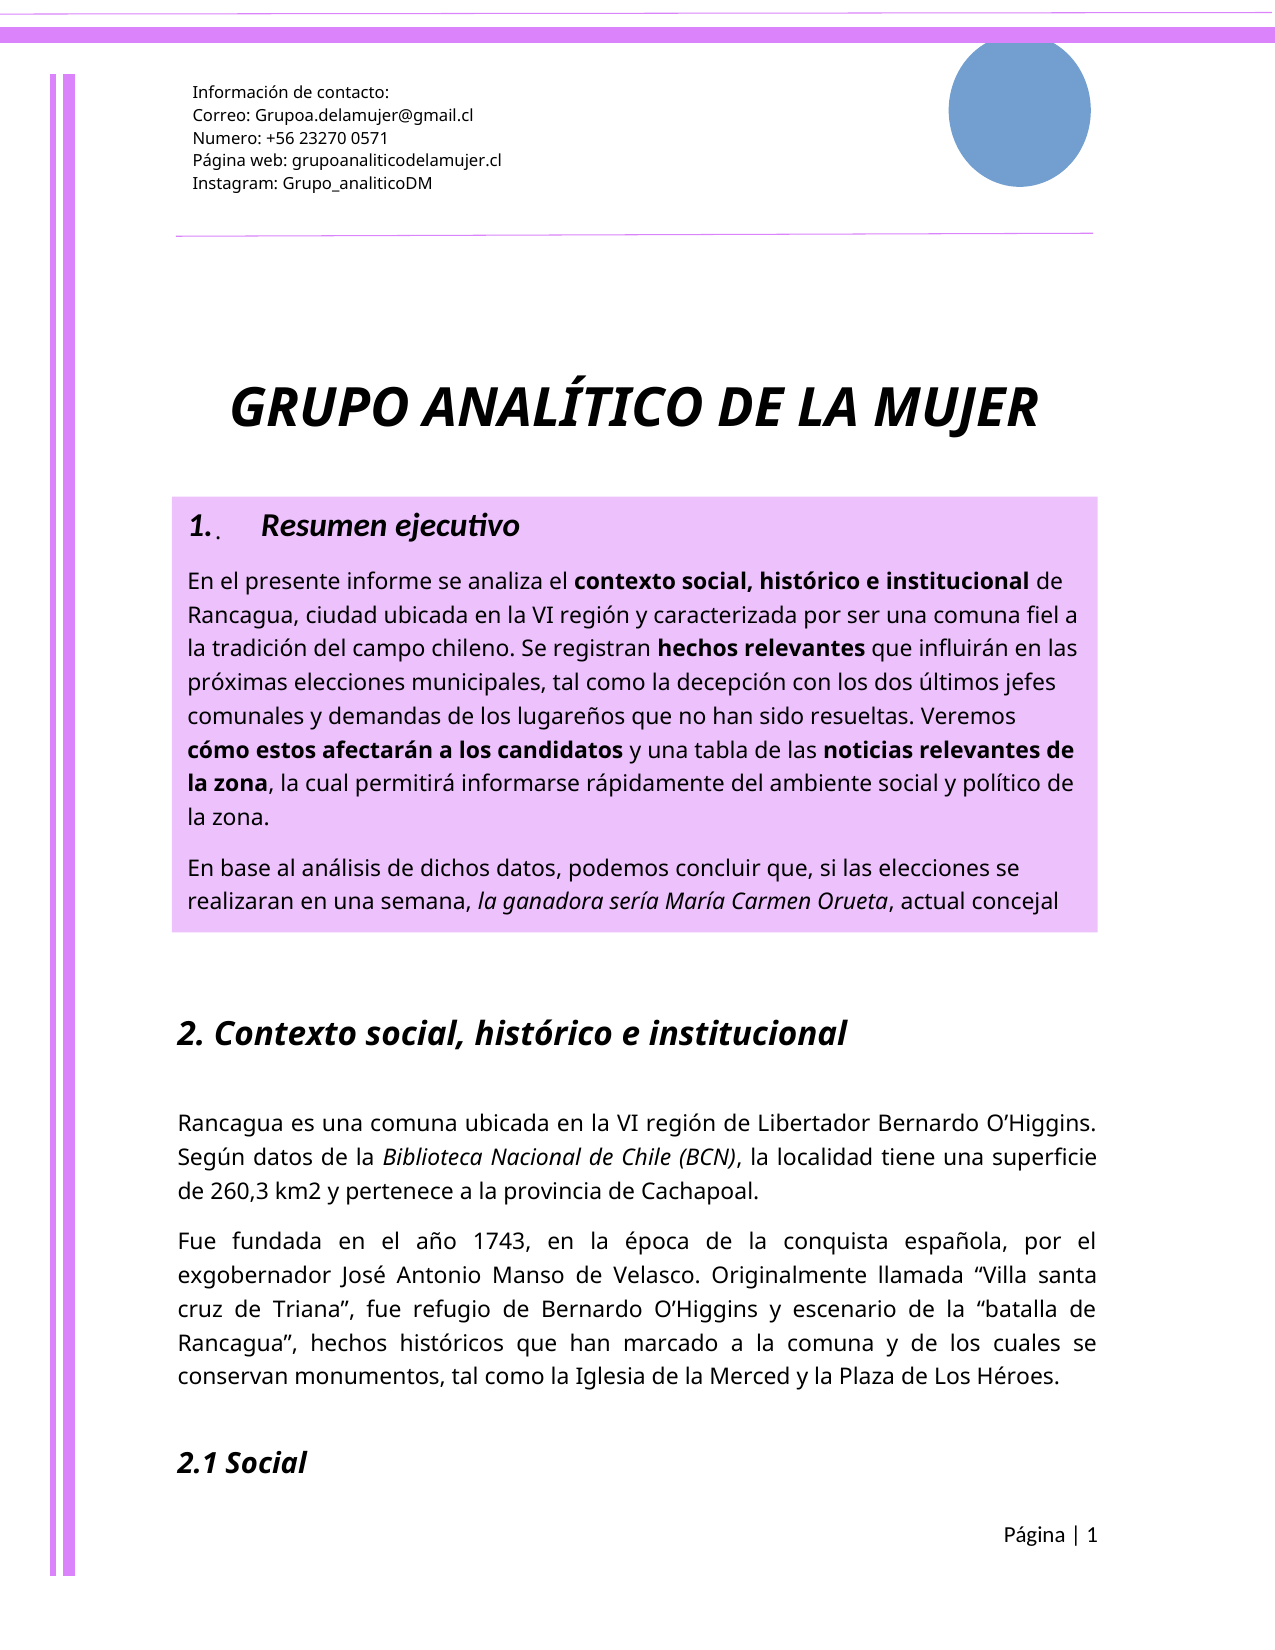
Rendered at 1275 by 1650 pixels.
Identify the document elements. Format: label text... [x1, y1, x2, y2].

text . [215, 515, 1098, 547]
text GRUPO ANALÍTICO DE LA MUJER [177, 369, 1098, 442]
text 2.1 Social [177, 1443, 1098, 1482]
text 2. Contexto social, histórico e institucional [177, 1010, 1098, 1055]
text Rancagua es una comuna ubicada en la VI región de Libertador Bernardo O’Higgins. Según datos de la Biblioteca Nacional de Chile (BCN), la localidad tiene una superficie de 260,3 km2 y pertenece a la provincia de Cachapoal. [177, 1107, 1098, 1206]
text Fue fundada en el año 1743, en la época de la conquista española, por el exgobernador José Antonio Manso de Velasco. Originalmente llamada “Villa santa cruz de Triana”, fue refugio de Bernardo O’Higgins y escenario de la “batalla de Rancagua”, hechos históricos que han marcado a la comuna y de los cuales se conservan monumentos, tal como la Iglesia de la Merced y la Plaza de Los Héroes. [177, 1225, 1098, 1392]
